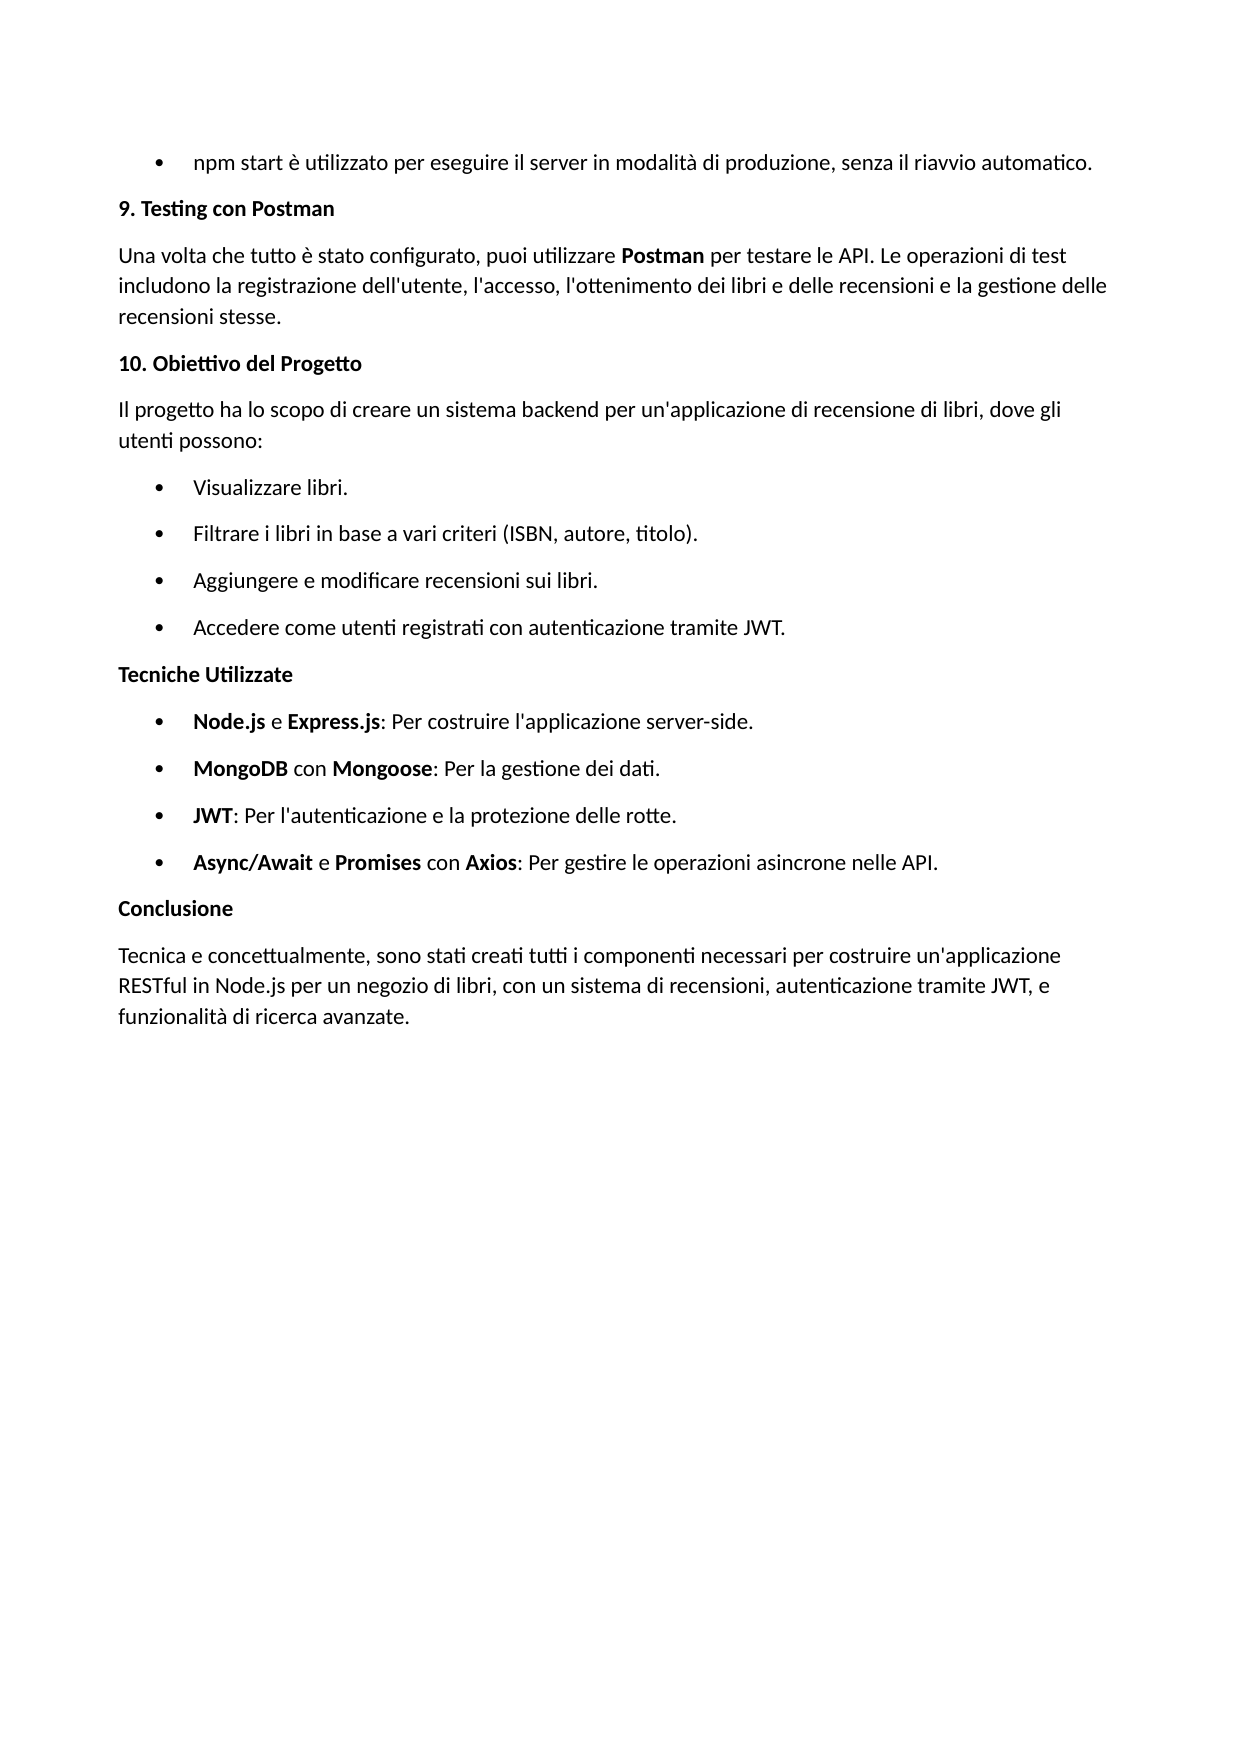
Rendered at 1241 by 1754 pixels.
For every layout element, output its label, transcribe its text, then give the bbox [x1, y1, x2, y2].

list Aggiungere e modificare recensioni sui libri. [156, 566, 1122, 594]
text 10. Obiettivo del Progetto [118, 349, 1122, 377]
text Tecnica e concettualmente, sono stati creati tutti i componenti necessari per costruire un'applicazione RESTful in Node.js per un negozio di libri, con un sistema di recensioni, autenticazione tramite JWT, e funzionalità di ricerca avanzate. [118, 941, 1122, 1030]
list Node.js e Express.js: Per costruire l'applicazione server-side. [156, 707, 1122, 735]
list Accedere come utenti registrati con autenticazione tramite JWT. [156, 613, 1122, 641]
list MongoDB con Mongoose: Per la gestione dei dati. [156, 754, 1122, 782]
list Filtrare i libri in base a vari criteri (ISBN, autore, titolo). [156, 519, 1122, 547]
text Il progetto ha lo scopo di creare un sistema backend per un'applicazione di recensione di libri, dove gli utenti possono: [118, 396, 1122, 454]
list JWT: Per l'autenticazione e la protezione delle rotte. [156, 801, 1122, 829]
text Una volta che tutto è stato configurato, puoi utilizzare Postman per testare le API. Le operazioni di test includono la registrazione dell'utente, l'accesso, l'ottenimento dei libri e delle recensioni e la gestione delle recensioni stesse. [118, 241, 1122, 330]
list Async/Await e Promises con Axios: Per gestire le operazioni asincrone nelle API. [156, 848, 1122, 876]
list npm start è utilizzato per eseguire il server in modalità di produzione, senza il riavvio automatico. [156, 148, 1122, 176]
text Tecniche Utilizzate [118, 660, 1122, 688]
text 9. Testing con Postman [118, 194, 1122, 222]
list Visualizzare libri. [156, 473, 1122, 501]
text Conclusione [118, 894, 1122, 922]
